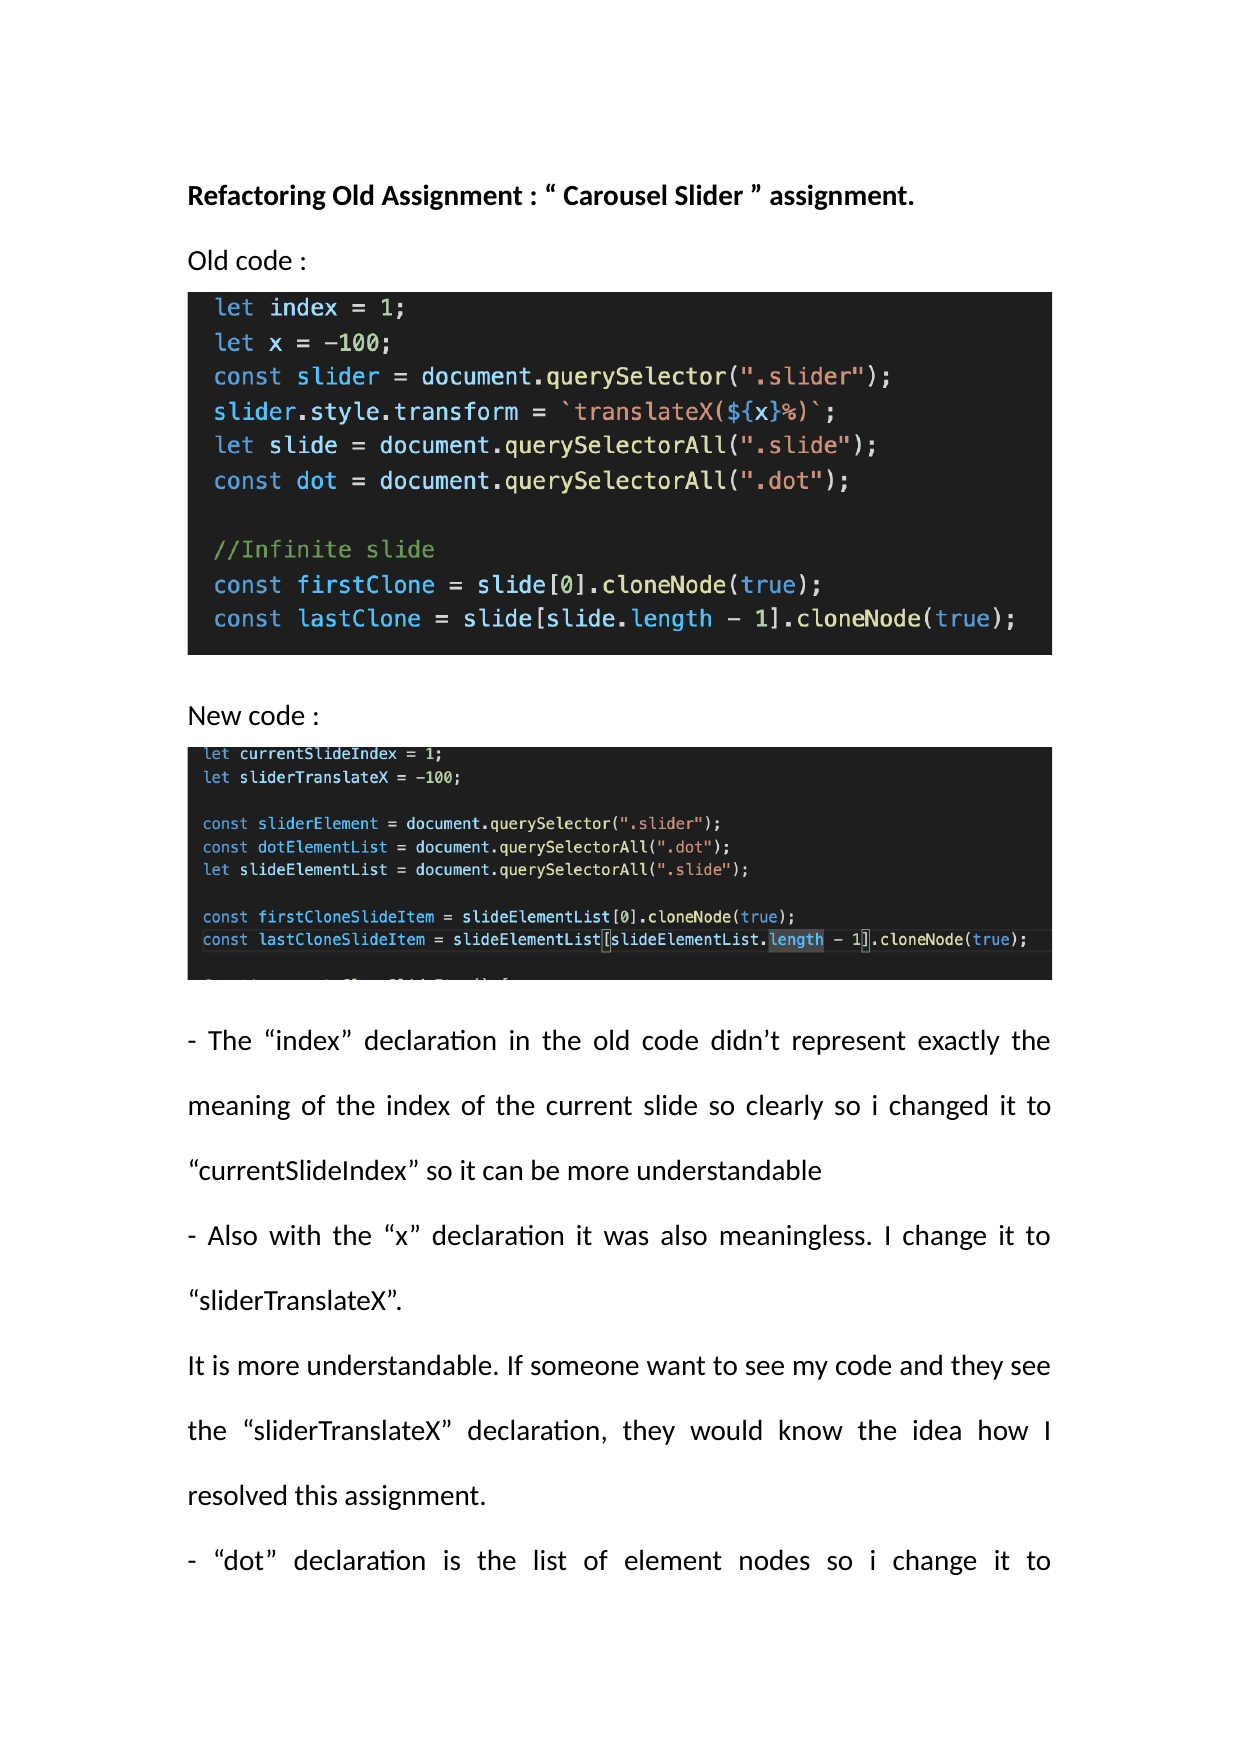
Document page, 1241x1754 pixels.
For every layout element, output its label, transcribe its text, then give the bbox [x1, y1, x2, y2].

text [187, 1527, 1053, 1592]
text It is more understandable. If someone want to see my code and they see the “sliderTranslateX” declaration, they would know the idea how I resolved this assignment. [187, 1332, 1053, 1527]
picture [187, 292, 1053, 655]
text - The “index” declaration in the old code didn’t represent exactly the meaning of the index of the current slide so clearly so i changed it to “currentSlideIndex” so it can be more understandable [187, 1007, 1053, 1202]
text - Also with the “x” declaration it was also meaningless. I change it to “sliderTranslateX”. [187, 1202, 1053, 1332]
text Old code : [187, 227, 1053, 292]
picture [187, 747, 1053, 980]
text New code : [187, 682, 1053, 747]
text Refactoring Old Assignment : “ Carousel Slider ” assignment. [187, 162, 1053, 227]
